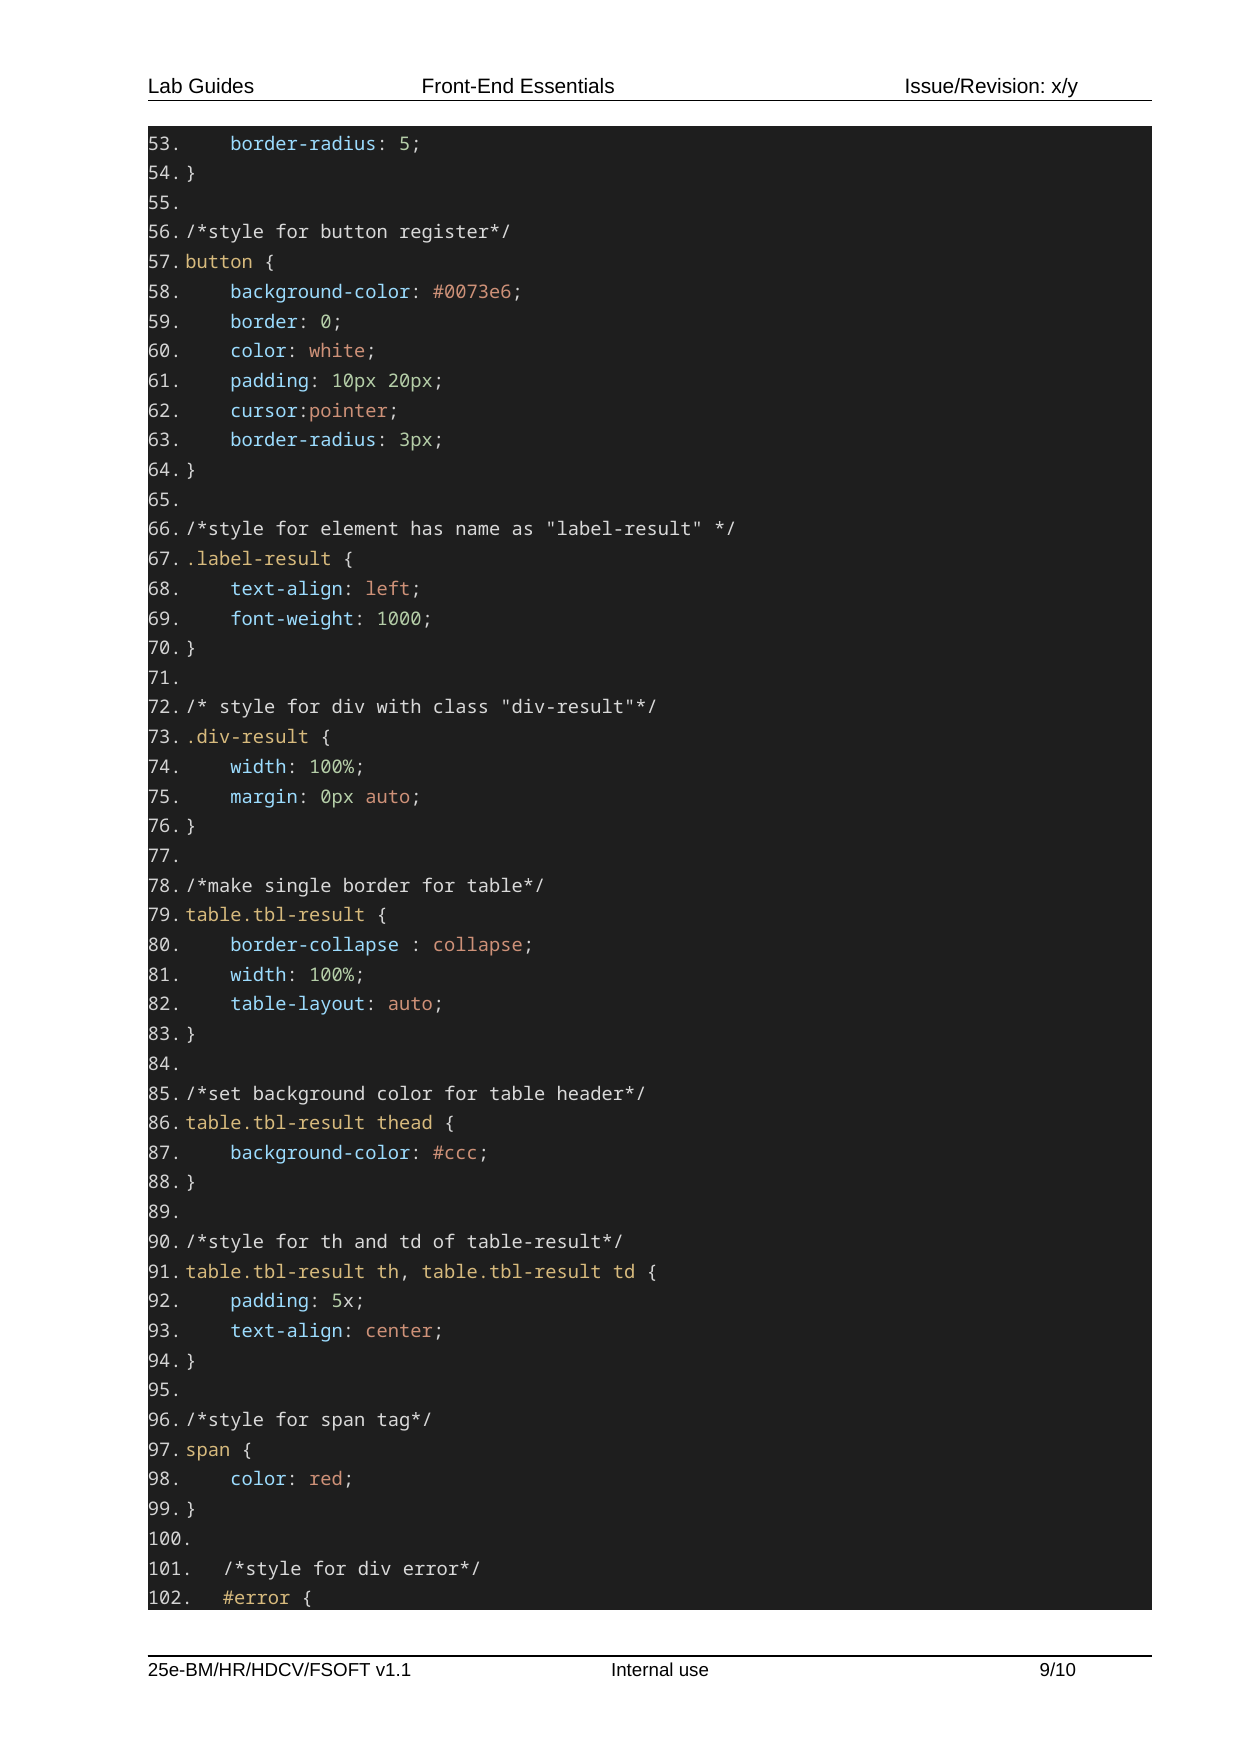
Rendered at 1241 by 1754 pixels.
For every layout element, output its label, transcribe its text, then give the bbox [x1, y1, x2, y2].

text } [148, 1343, 1152, 1372]
text #error { [148, 1580, 1152, 1610]
text /*style for button register*/ [148, 215, 1152, 244]
text /*make single border for table*/ [148, 868, 1152, 897]
text } [148, 630, 1152, 660]
text button { [148, 244, 1152, 274]
text } [148, 808, 1152, 838]
text width: 100%; [148, 957, 1152, 987]
text color: red; [148, 1462, 1152, 1491]
text } [148, 1016, 1152, 1046]
text /*style for th and td of table-result*/ [148, 1224, 1152, 1254]
text cursor:pointer; [148, 393, 1152, 422]
text margin: 0px auto; [148, 779, 1152, 808]
text font-weight: 1000; [148, 601, 1152, 630]
text /*style for element has name as "label-result" */ [148, 512, 1152, 541]
text width: 100%; [148, 749, 1152, 779]
text border-radius: 3px; [148, 422, 1152, 452]
text border-collapse : collapse; [148, 927, 1152, 957]
text /*set background color for table header*/ [148, 1076, 1152, 1105]
text table-layout: auto; [148, 987, 1152, 1016]
text background-color: #ccc; [148, 1135, 1152, 1165]
text } [148, 1165, 1152, 1194]
text .label-result { [148, 541, 1152, 571]
text /*style for div error*/ [148, 1551, 1152, 1580]
text padding: 10px 20px; [148, 363, 1152, 393]
text border-radius: 5; [148, 126, 1152, 155]
text table.tbl-result thead { [148, 1105, 1152, 1135]
text border: 0; [148, 304, 1152, 333]
text table.tbl-result th, table.tbl-result td { [148, 1254, 1152, 1283]
text padding: 5x; [148, 1283, 1152, 1313]
text } [148, 452, 1152, 482]
text text-align: center; [148, 1313, 1152, 1343]
text span { [148, 1432, 1152, 1462]
text table.tbl-result { [148, 897, 1152, 927]
text /* style for div with class "div-result"*/ [148, 690, 1152, 719]
text .div-result { [148, 719, 1152, 749]
text background-color: #0073e6; [148, 274, 1152, 304]
text } [148, 155, 1152, 185]
text } [148, 1491, 1152, 1521]
text color: white; [148, 333, 1152, 363]
text text-align: left; [148, 571, 1152, 601]
text /*style for span tag*/ [148, 1402, 1152, 1432]
